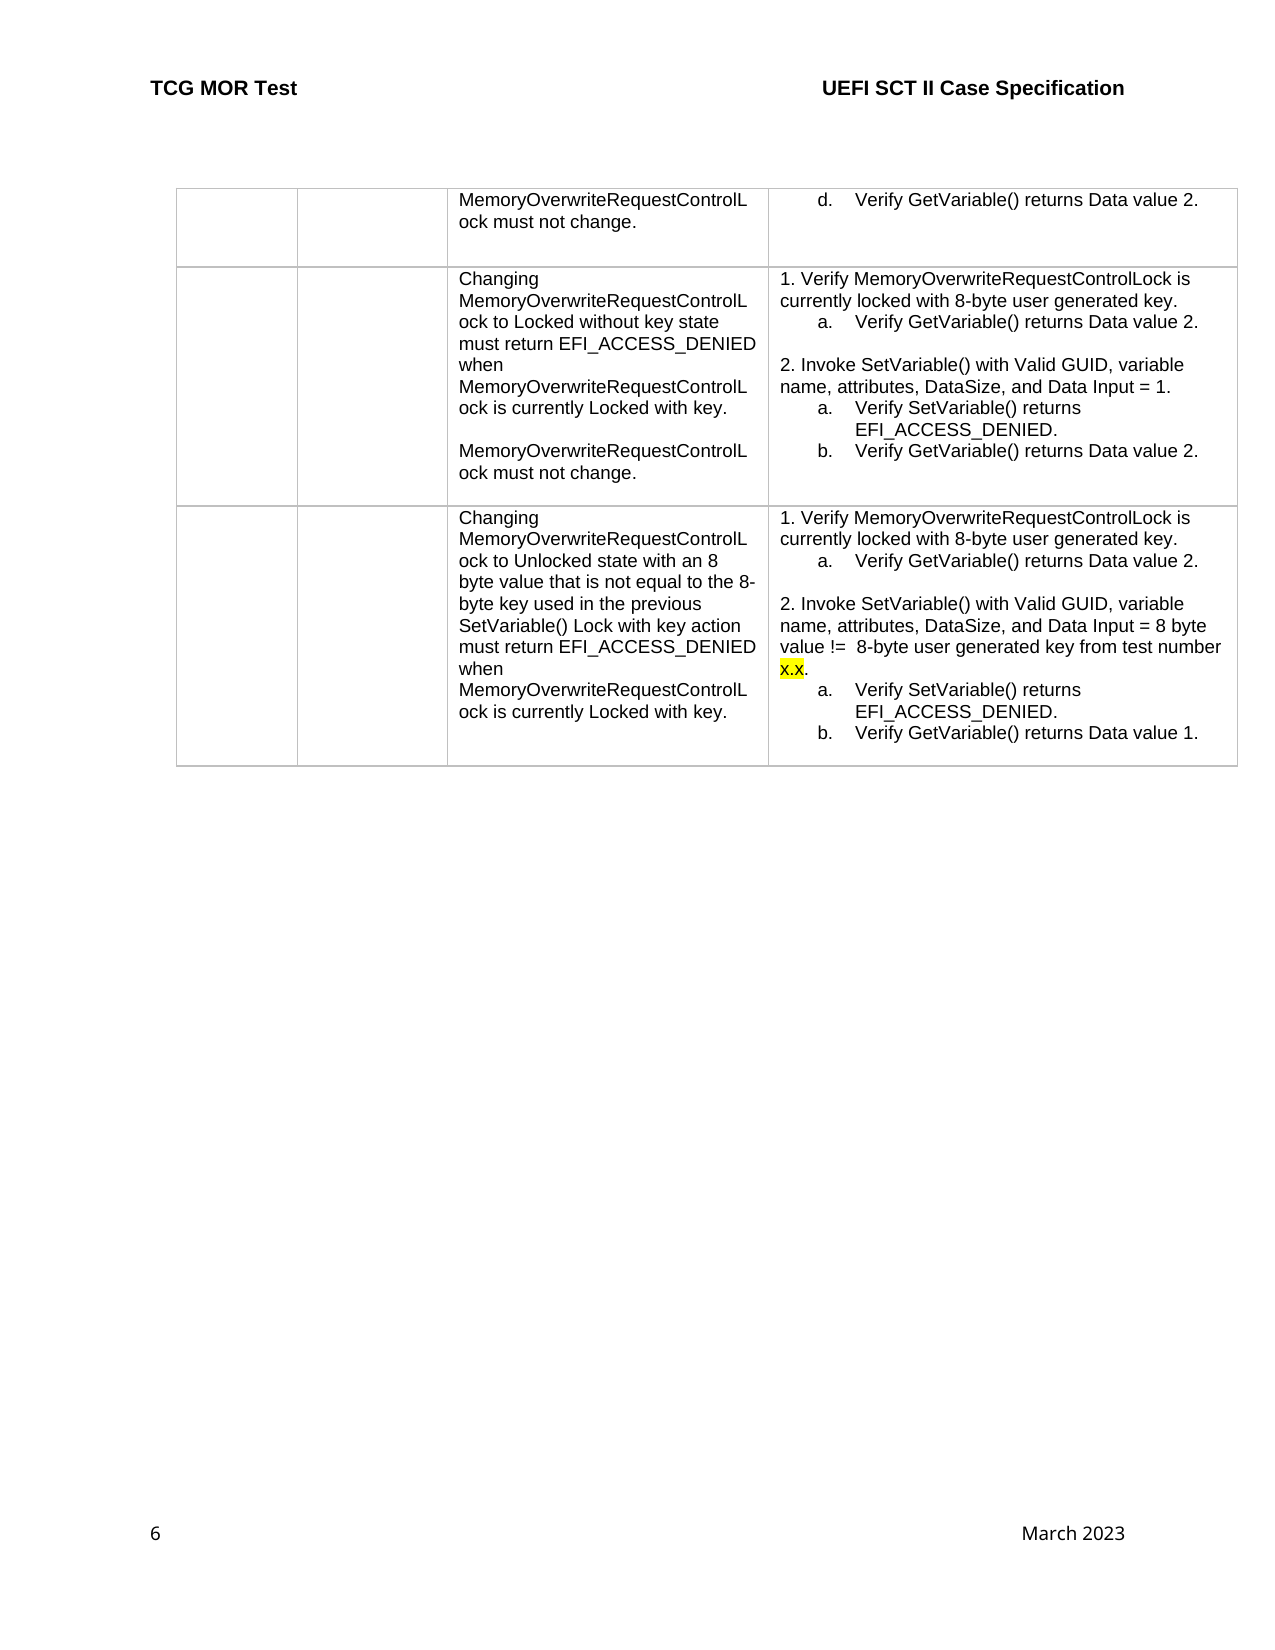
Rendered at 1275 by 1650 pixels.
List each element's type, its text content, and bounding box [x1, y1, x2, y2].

table_cell [177, 268, 297, 505]
table_cell 1. Verify MemoryOverwriteRequestControlLock is currently locked with 8-byte user generated key. Verify GetVariable() returns Data value 2. 2. Invoke SetVariable() with Valid GUID, variable name, attributes, DataSize, and Data Input = 1. Verify SetVariable() returns EFI_ACCESS_DENIED. Verify GetVariable() returns Data value 2. [769, 268, 1237, 505]
table_cell [177, 507, 297, 765]
table_cell [298, 189, 447, 266]
table_cell [298, 268, 447, 505]
table_cell Changing MemoryOverwriteRequestControlLock to Locked without key state must return EFI_ACCESS_DENIED when MemoryOverwriteRequestControlLock is currently Locked with key. MemoryOverwriteRequestControlLock must not change. [448, 268, 768, 505]
table_cell [177, 189, 297, 266]
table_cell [769, 189, 1237, 266]
table_cell Changing MemoryOverwriteRequestControlLock to Unlocked state with an 8 byte value that is not equal to the 8-byte key used in the previous SetVariable() Lock with key action must return EFI_ACCESS_DENIED when MemoryOverwriteRequestControlLock is currently Locked with key. [448, 507, 768, 765]
table_cell [298, 507, 447, 765]
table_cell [448, 189, 768, 266]
table_cell 1. Verify MemoryOverwriteRequestControlLock is currently locked with 8-byte user generated key. Verify GetVariable() returns Data value 2. 2. Invoke SetVariable() with Valid GUID, variable name, attributes, DataSize, and Data Input = 8 byte value != 8-byte user generated key from test number x.x. Verify SetVariable() returns EFI_ACCESS_DENIED. Verify GetVariable() returns Data value 1. [769, 507, 1237, 765]
